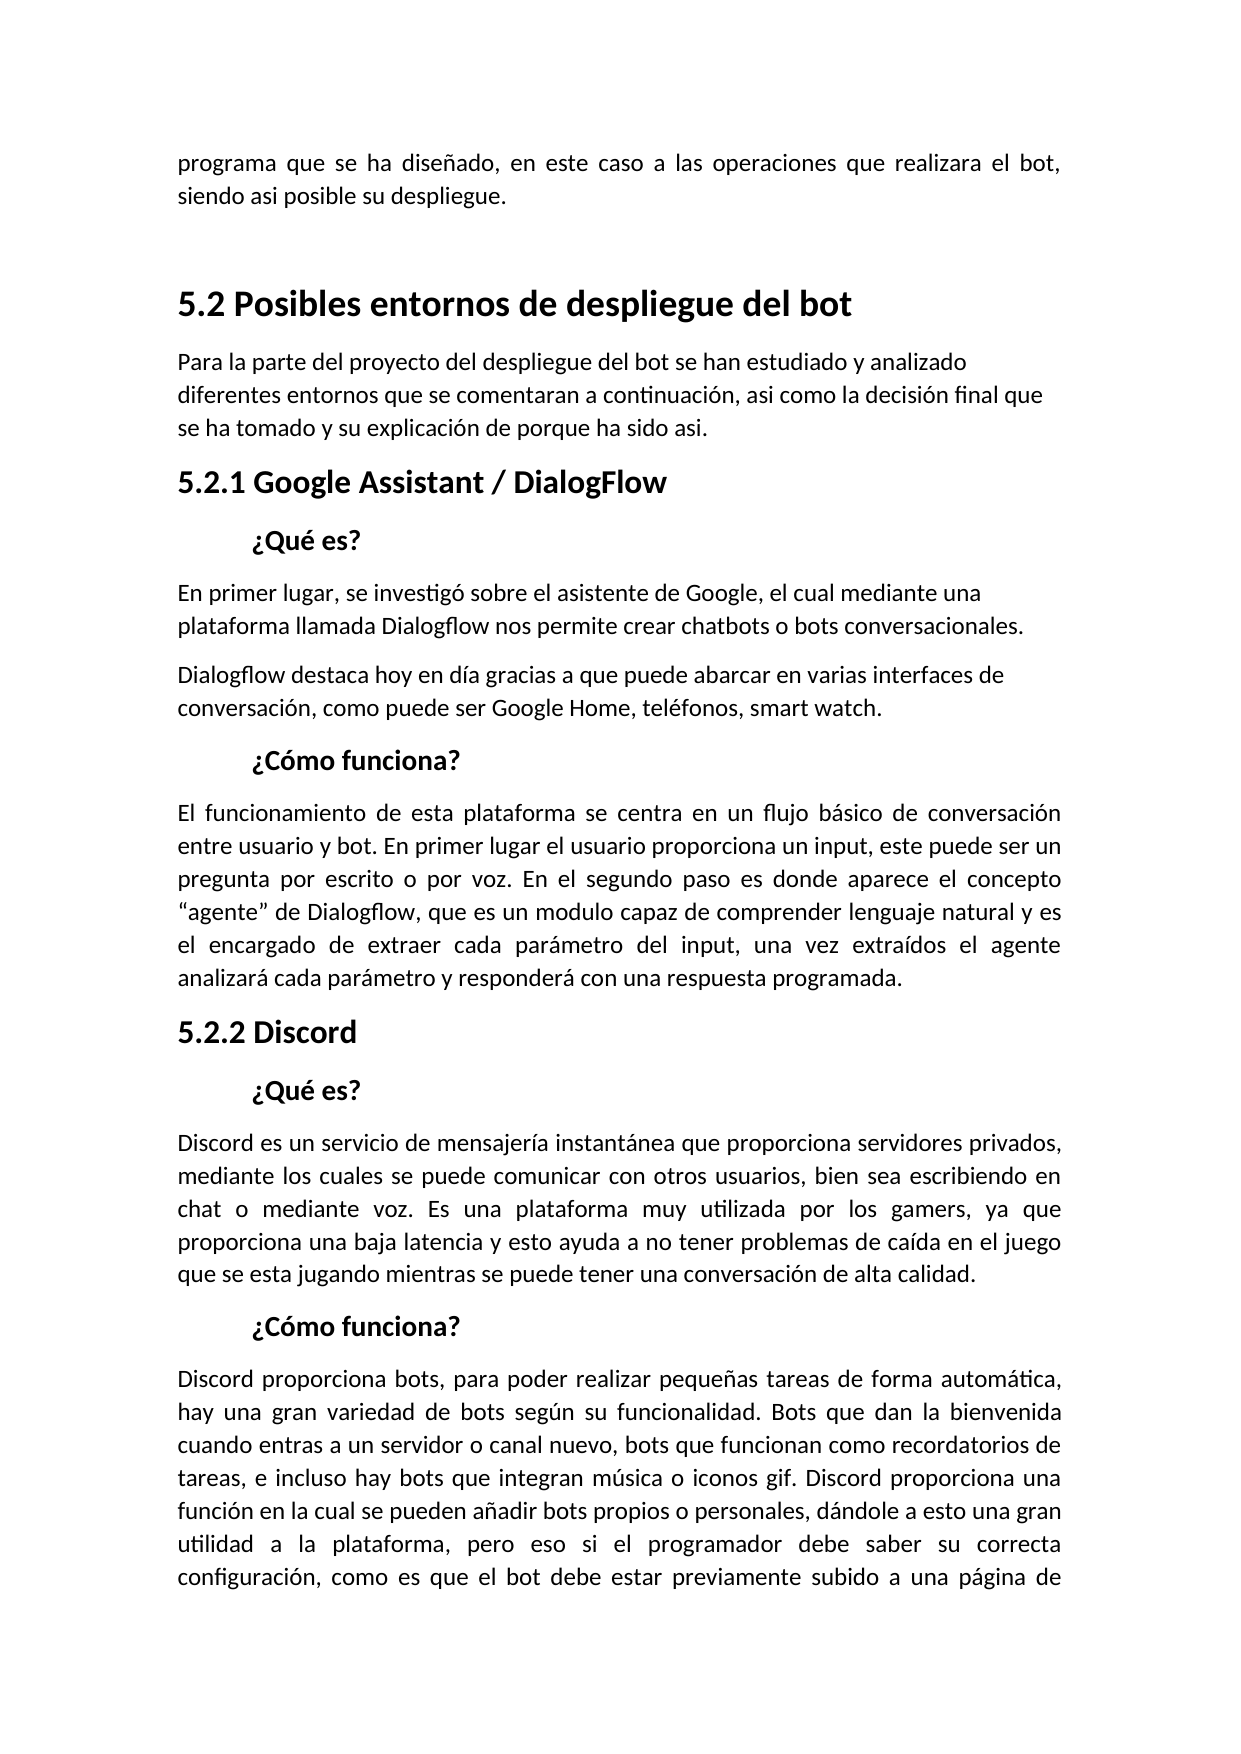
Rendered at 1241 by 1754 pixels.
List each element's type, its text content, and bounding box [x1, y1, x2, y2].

text 5.2 Posibles entornos de despliegue del bot [177, 280, 1063, 326]
text 5.2.1 Google Assistant / DialogFlow [177, 461, 1063, 502]
text ¿Cómo funciona? [251, 1308, 1063, 1344]
text ¿Cómo funciona? [251, 742, 1063, 778]
text En primer lugar, se investigó sobre el asistente de Google, el cual mediante una plataforma llamada Dialogflow nos permite crear chatbots o bots conversacionales. [177, 577, 1063, 640]
text Dialogflow destaca hoy en día gracias a que puede abarcar en varias interfaces de conversación, como puede ser Google Home, teléfonos, smart watch. [177, 659, 1063, 723]
text El funcionamiento de esta plataforma se centra en un flujo básico de conversación entre usuario y bot. En primer lugar el usuario proporciona un input, este puede ser un pregunta por escrito o por voz. En el segundo paso es donde aparece el concepto “agente” de Dialogflow, que es un modulo capaz de comprender lenguaje natural y es el encargado de extraer cada parámetro del input, una vez extraídos el agente analizará cada parámetro y responderá con una respuesta programada. [177, 797, 1063, 992]
text Discord es un servicio de mensajería instantánea que proporciona servidores privados, mediante los cuales se puede comunicar con otros usuarios, bien sea escribiendo en chat o mediante voz. Es una plataforma muy utilizada por los gamers, ya que proporciona una baja latencia y esto ayuda a no tener problemas de caída en el juego que se esta jugando mientras se puede tener una conversación de alta calidad. [177, 1127, 1063, 1289]
text ¿Qué es? [251, 1072, 1063, 1107]
text ¿Qué es? [251, 522, 1063, 557]
text Para la parte del proyecto del despliegue del bot se han estudiado y analizado diferentes entornos que se comentaran a continuación, asi como la decisión final que se ha tomado y su explicación de porque ha sido asi. [177, 346, 1063, 442]
text 5.2.2 Discord [177, 1011, 1063, 1052]
